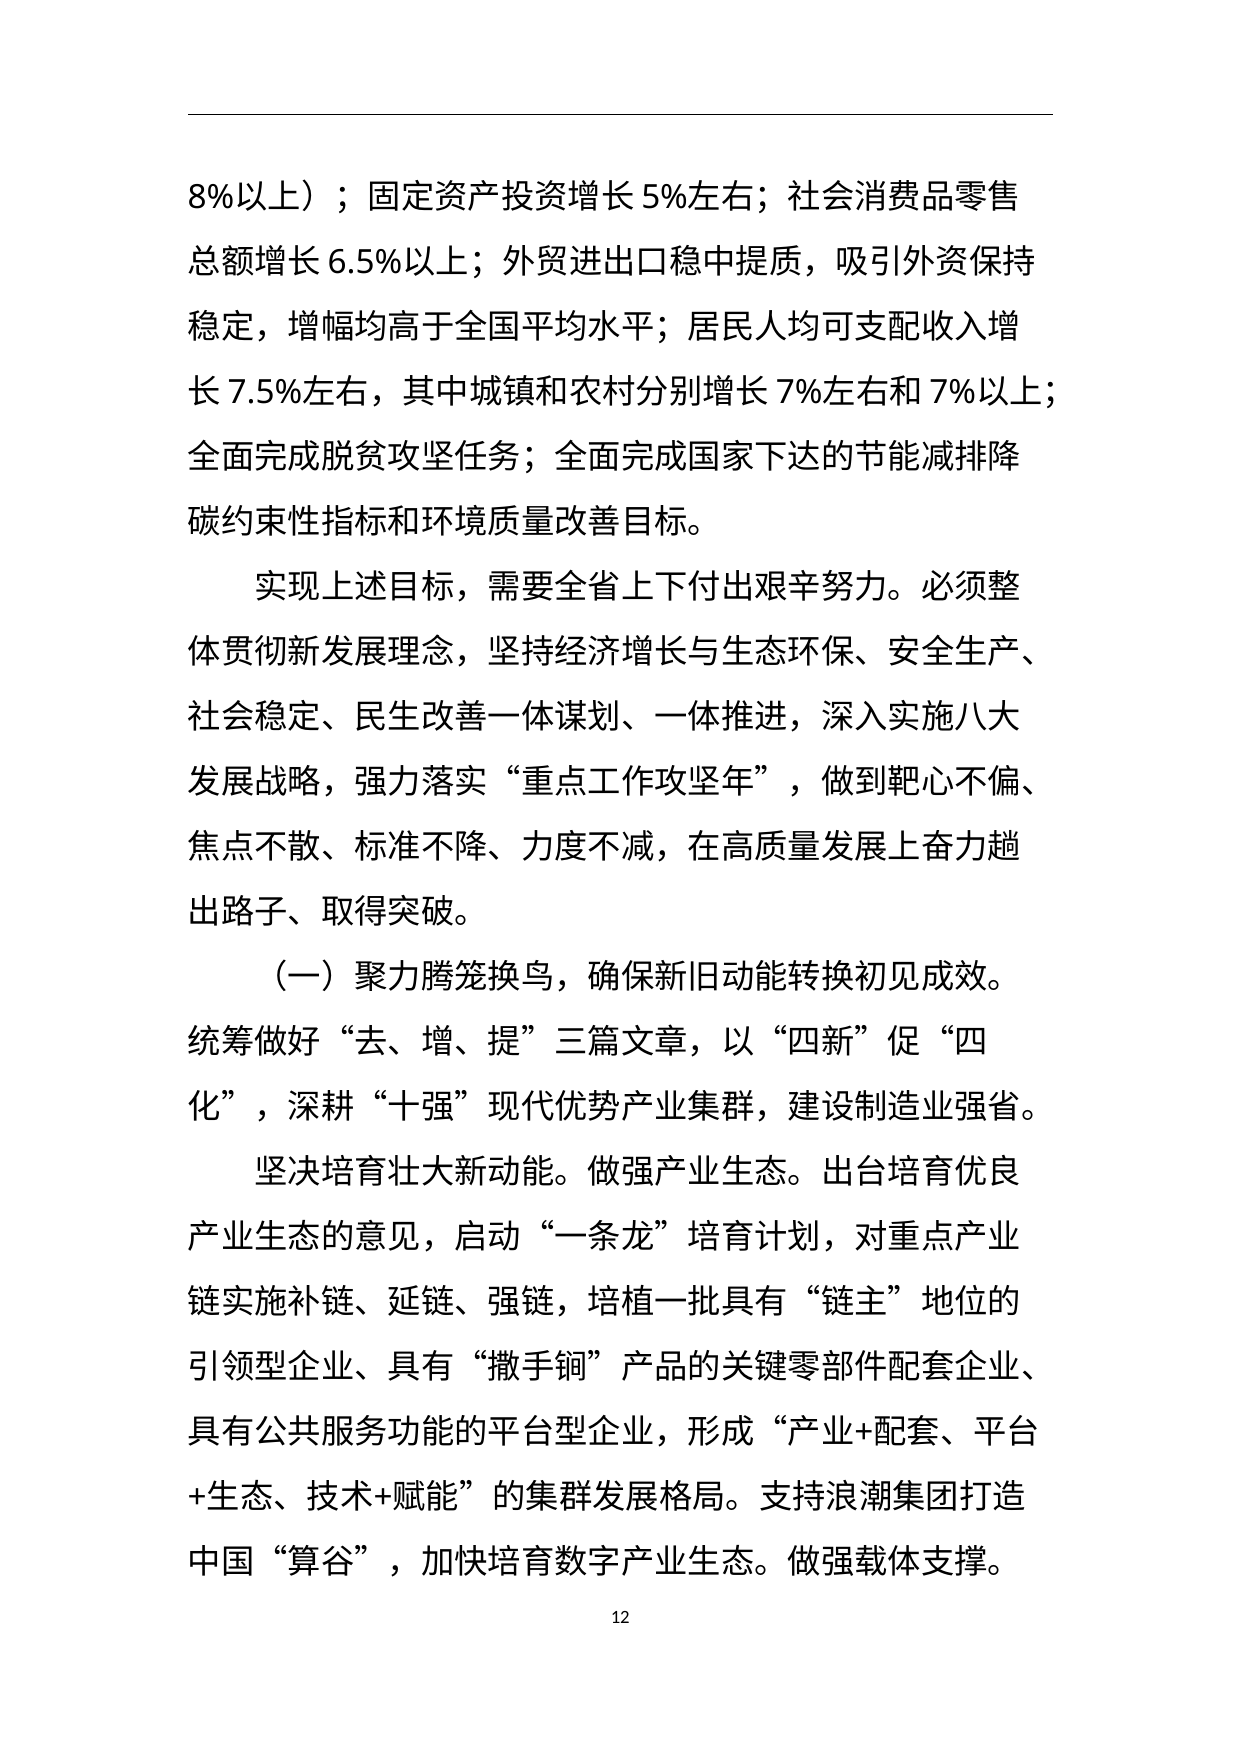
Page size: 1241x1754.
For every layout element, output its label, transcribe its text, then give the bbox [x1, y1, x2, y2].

text 实现上述目标，需要全省上下付出艰辛努力。必须整体贯彻新发展理念，坚持经济增长与生态环保、安全生产、社会稳定、民生改善一体谋划、一体推进，深入实施八大发展战略，强力落实“重点工作攻坚年”，做到靶心不偏、焦点不散、标准不降、力度不减，在高质量发展上奋力趟出路子、取得突破。 [187, 552, 1053, 942]
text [187, 1137, 1053, 1592]
text （一）聚力腾笼换鸟，确保新旧动能转换初见成效。统筹做好“去、增、提”三篇文章，以“四新”促“四化”，深耕“十强”现代优势产业集群，建设制造业强省。 [187, 942, 1053, 1137]
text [187, 162, 1053, 552]
